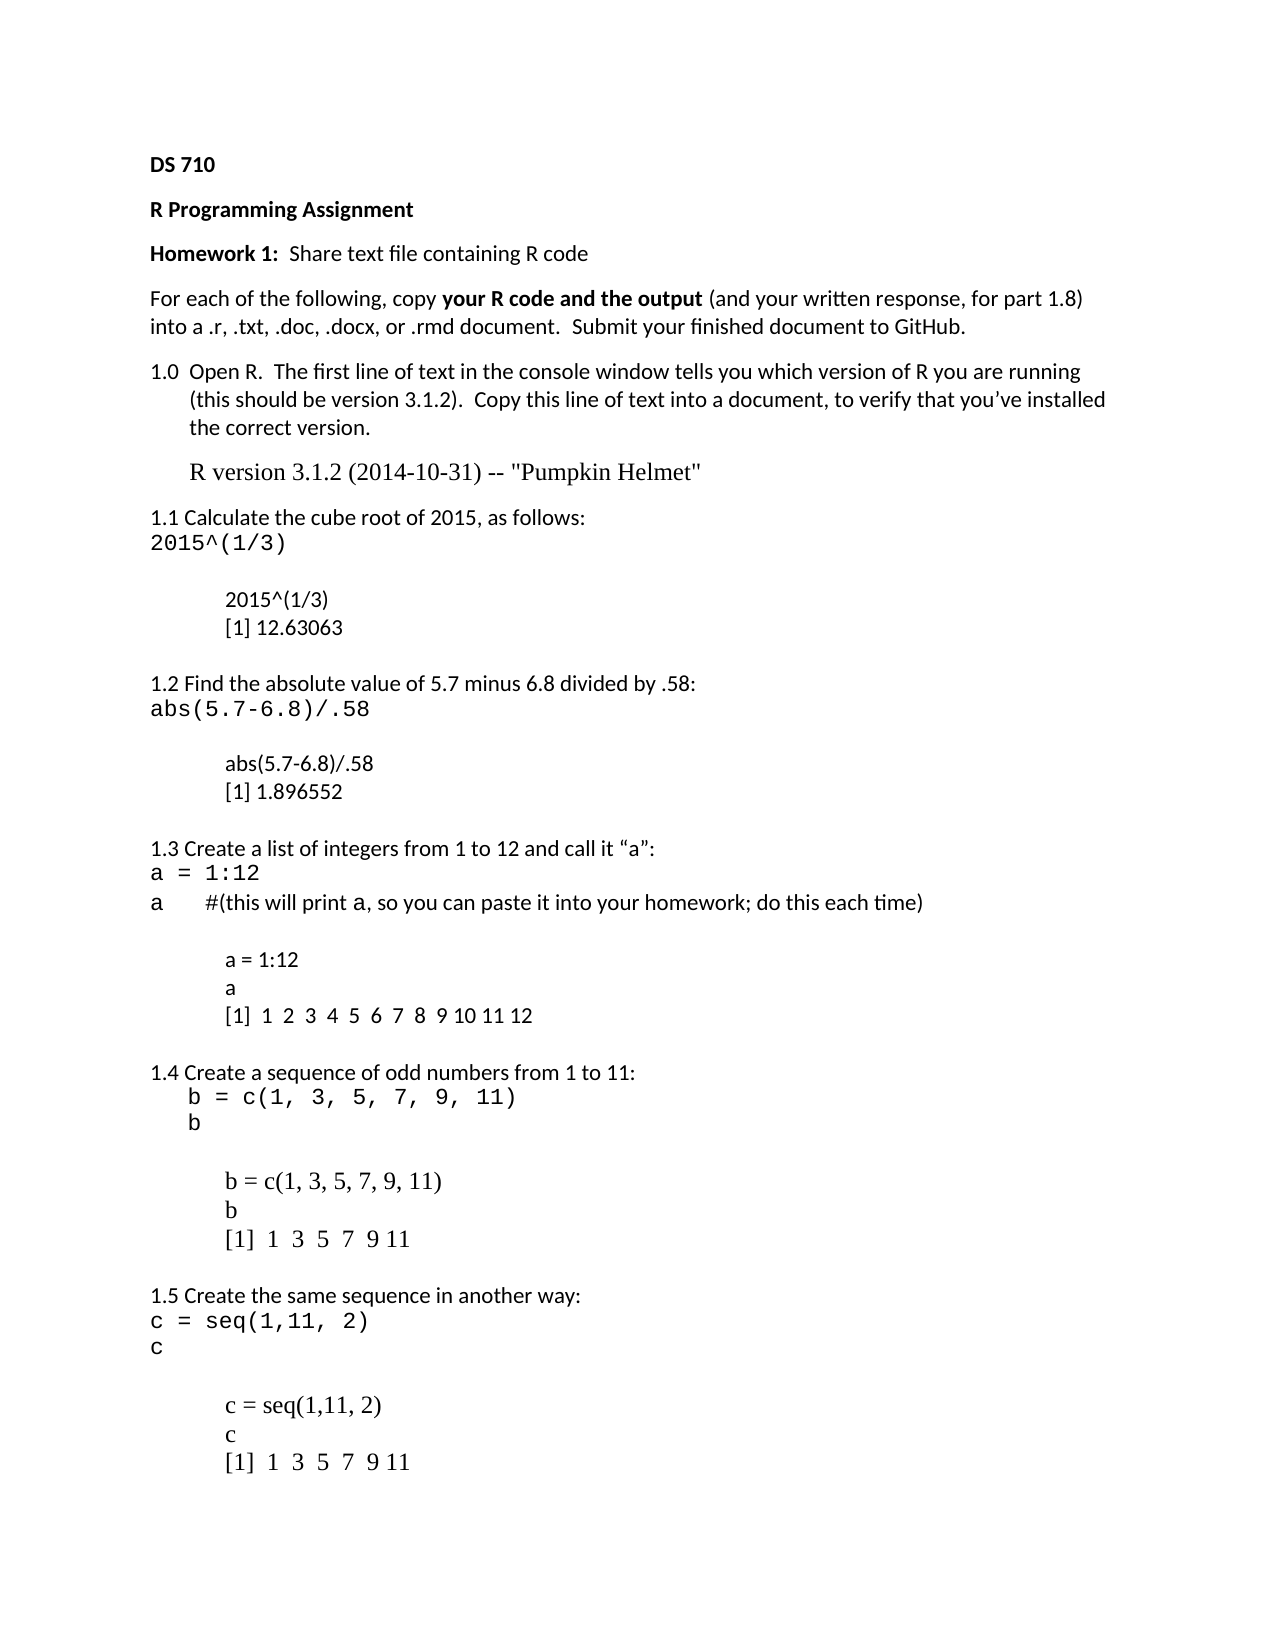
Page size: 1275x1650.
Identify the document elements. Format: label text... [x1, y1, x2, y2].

text abs(5.7-6.8)/.58 [225, 749, 1125, 777]
text 1.2 Find the absolute value of 5.7 minus 6.8 divided by .58: abs(5.7-6.8)/.58 [150, 669, 1125, 723]
text 1.1 Calculate the cube root of 2015, as follows: 2015^(1/3) [150, 503, 1125, 557]
text b [150, 1195, 1125, 1224]
text [1] 1 2 3 4 5 6 7 8 9 10 11 12 [150, 1001, 1125, 1029]
text 1.3 Create a list of integers from 1 to 12 and call it “a”: a = 1:12 a #(this will print a, so you can paste it into your homework; do this each time) [150, 834, 1125, 917]
text [1] 1 3 5 7 9 11 [150, 1224, 1125, 1252]
text R Programming Assignment [150, 195, 1125, 223]
text Homework 1: Share text file containing R code [150, 239, 1125, 267]
text [1] 1.896552 [225, 777, 1125, 805]
list Open R. The first line of text in the console window tells you which version of R you are running (this should be version 3.1.2). Copy this line of text into a document, to verify that you’ve installed the correct version. [150, 357, 1125, 441]
text c = seq(1,11, 2) [150, 1390, 1125, 1419]
text c [150, 1419, 1125, 1447]
text b = c(1, 3, 5, 7, 9, 11) [150, 1166, 1125, 1195]
text b [187, 1112, 1125, 1137]
text a = 1:12 [150, 945, 1125, 973]
text DS 710 [150, 150, 1125, 178]
text R version 3.1.2 (2014-10-31) -- "Pumpkin Helmet" [189, 457, 1125, 486]
text 1.5 Create the same sequence in another way: c = seq(1,11, 2) c [150, 1281, 1125, 1361]
text 1.4 Create a sequence of odd numbers from 1 to 11: [150, 1058, 1125, 1086]
text a [150, 973, 1125, 1001]
text 2015^(1/3) [225, 585, 1125, 613]
text For each of the following, copy your R code and the output (and your written response, for part 1.8) into a .r, .txt, .doc, .docx, or .rmd document. Submit your finished document to GitHub. [150, 284, 1125, 340]
text b = c(1, 3, 5, 7, 9, 11) [187, 1086, 1125, 1112]
text [1] 12.63063 [225, 613, 1125, 641]
text [1] 1 3 5 7 9 11 [150, 1447, 1125, 1476]
